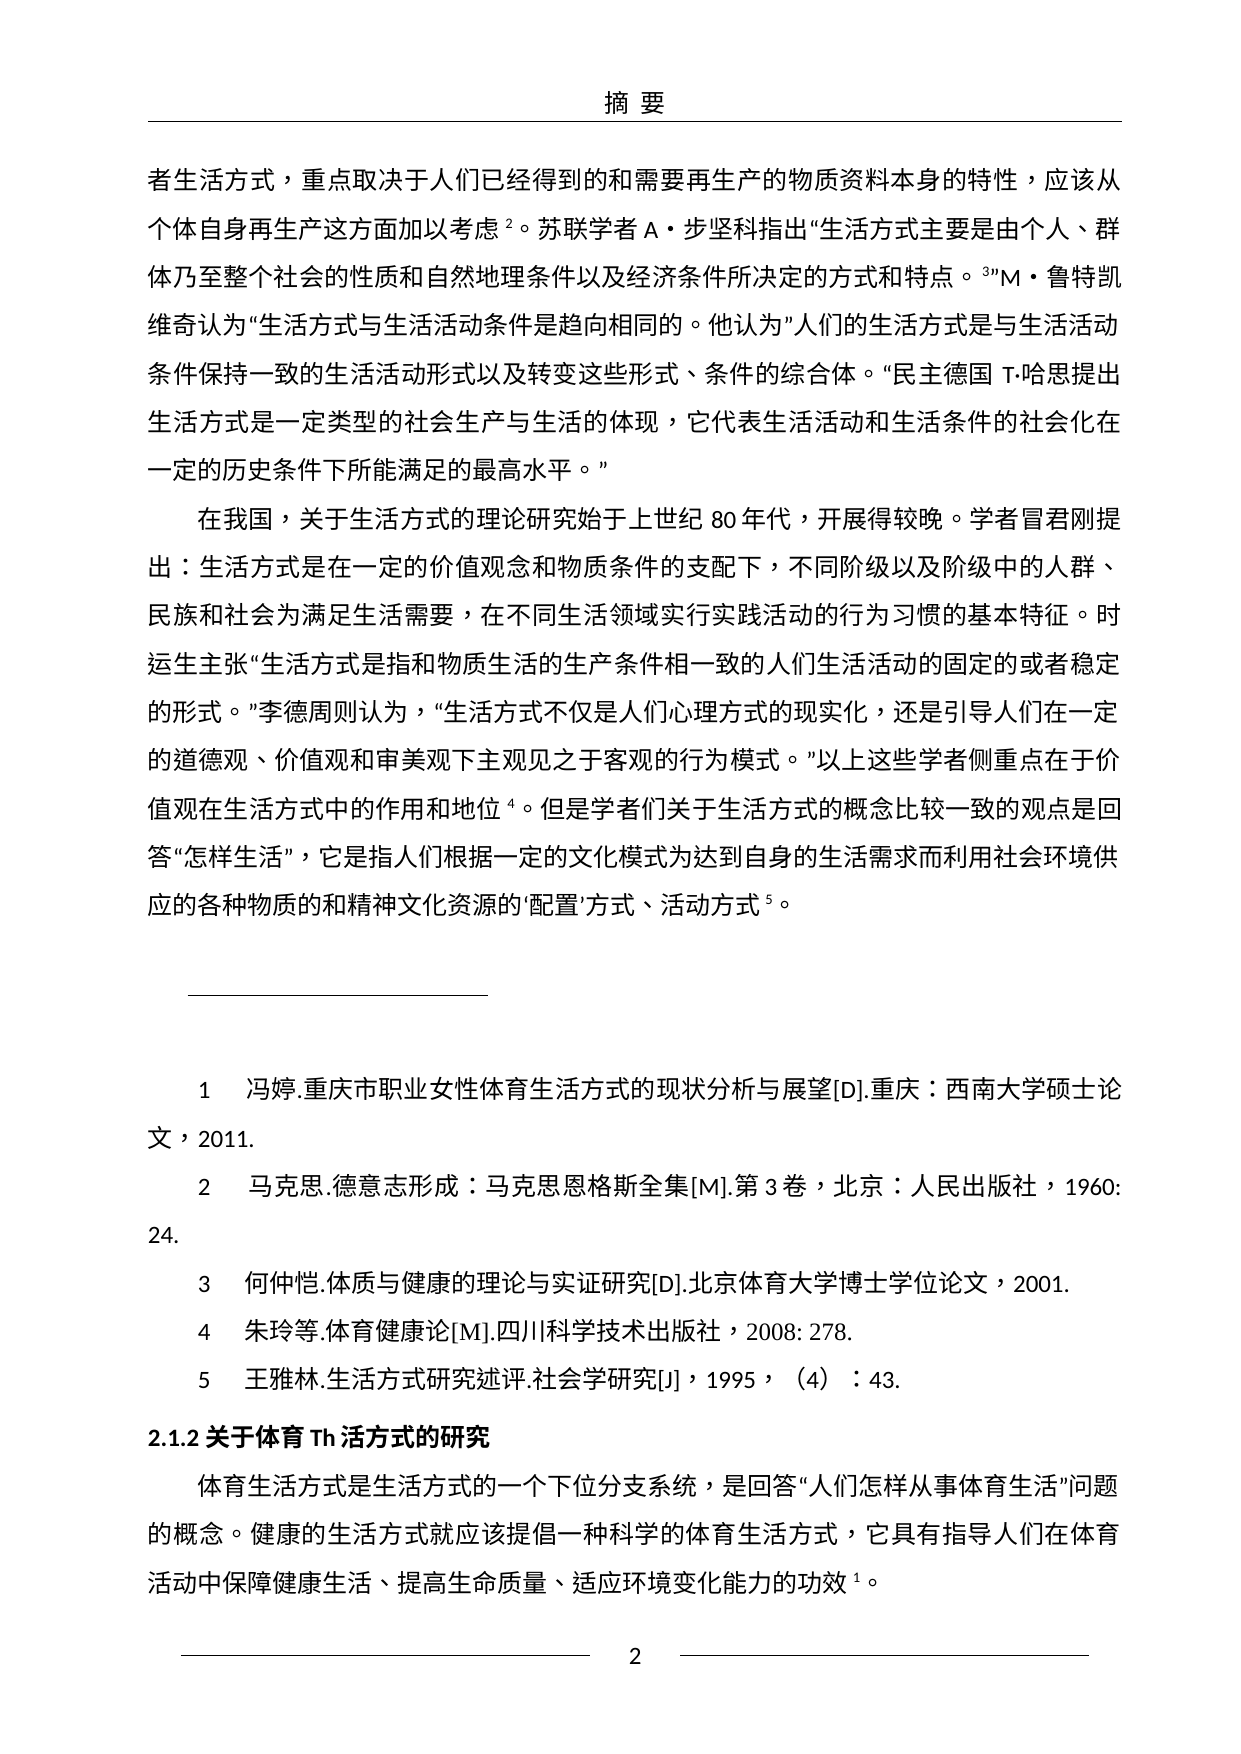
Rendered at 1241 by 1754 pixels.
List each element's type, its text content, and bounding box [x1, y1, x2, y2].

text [148, 148, 1122, 486]
text 3 何仲恺.体质与健康的理论与实证研究[D].北京体育大学博士学位论文，2001. [148, 1250, 1122, 1298]
text 4 朱玲等.体育健康论[M].四川科学技术出版社，2008: 278. [148, 1298, 1122, 1347]
text 在我国，关于生活方式的理论研究始于上世纪80年代，开展得较晚。学者冒君刚提出：生活方式是在一定的价值观念和物质条件的支配下，不同阶级以及阶级中的人群、民族和社会为满足生活需要，在不同生活领域实行实践活动的行为习惯的基本特征。时运生主张“生活方式是指和物质生活的生产条件相一致的人们生活活动的固定的或者稳定的形式。”李德周则认为，“生活方式不仅是人们心理方式的现实化，还是引导人们在一定的道德观、价值观和审美观下主观见之于客观的行为模式。”以上这些学者侧重点在于价值观在生活方式中的作用和地位4。但是学者们关于生活方式的概念比较一致的观点是回答“怎样生活”，它是指人们根据一定的文化模式为达到自身的生活需求而利用社会环境供应的各种物质的和精神文化资源的‘配置’方式、活动方式5。 [148, 486, 1122, 921]
text 1 冯婷.重庆市职业女性体育生活方式的现状分析与展望[D].重庆：西南大学硕士论文，2011. [148, 1057, 1122, 1153]
text 5 王雅林.生活方式研究述评.社会学研究[J]，1995，（4）：43. [148, 1347, 1122, 1395]
text 体育生活方式是生活方式的一个下位分支系统，是回答“人们怎样从事体育生活”问题的概念。健康的生活方式就应该提倡一种科学的体育生活方式，它具有指导人们在体育活动中保障健康生活、提高生命质量、适应环境变化能力的功效1。 [148, 1453, 1122, 1598]
text 2 马克思.德意志形成：马克思恩格斯全集[M].第3卷，北京：人民出版社，1960: 24. [148, 1153, 1122, 1250]
subtitle 2.1.2 关于体育Th活方式的研究 [148, 1419, 1122, 1453]
